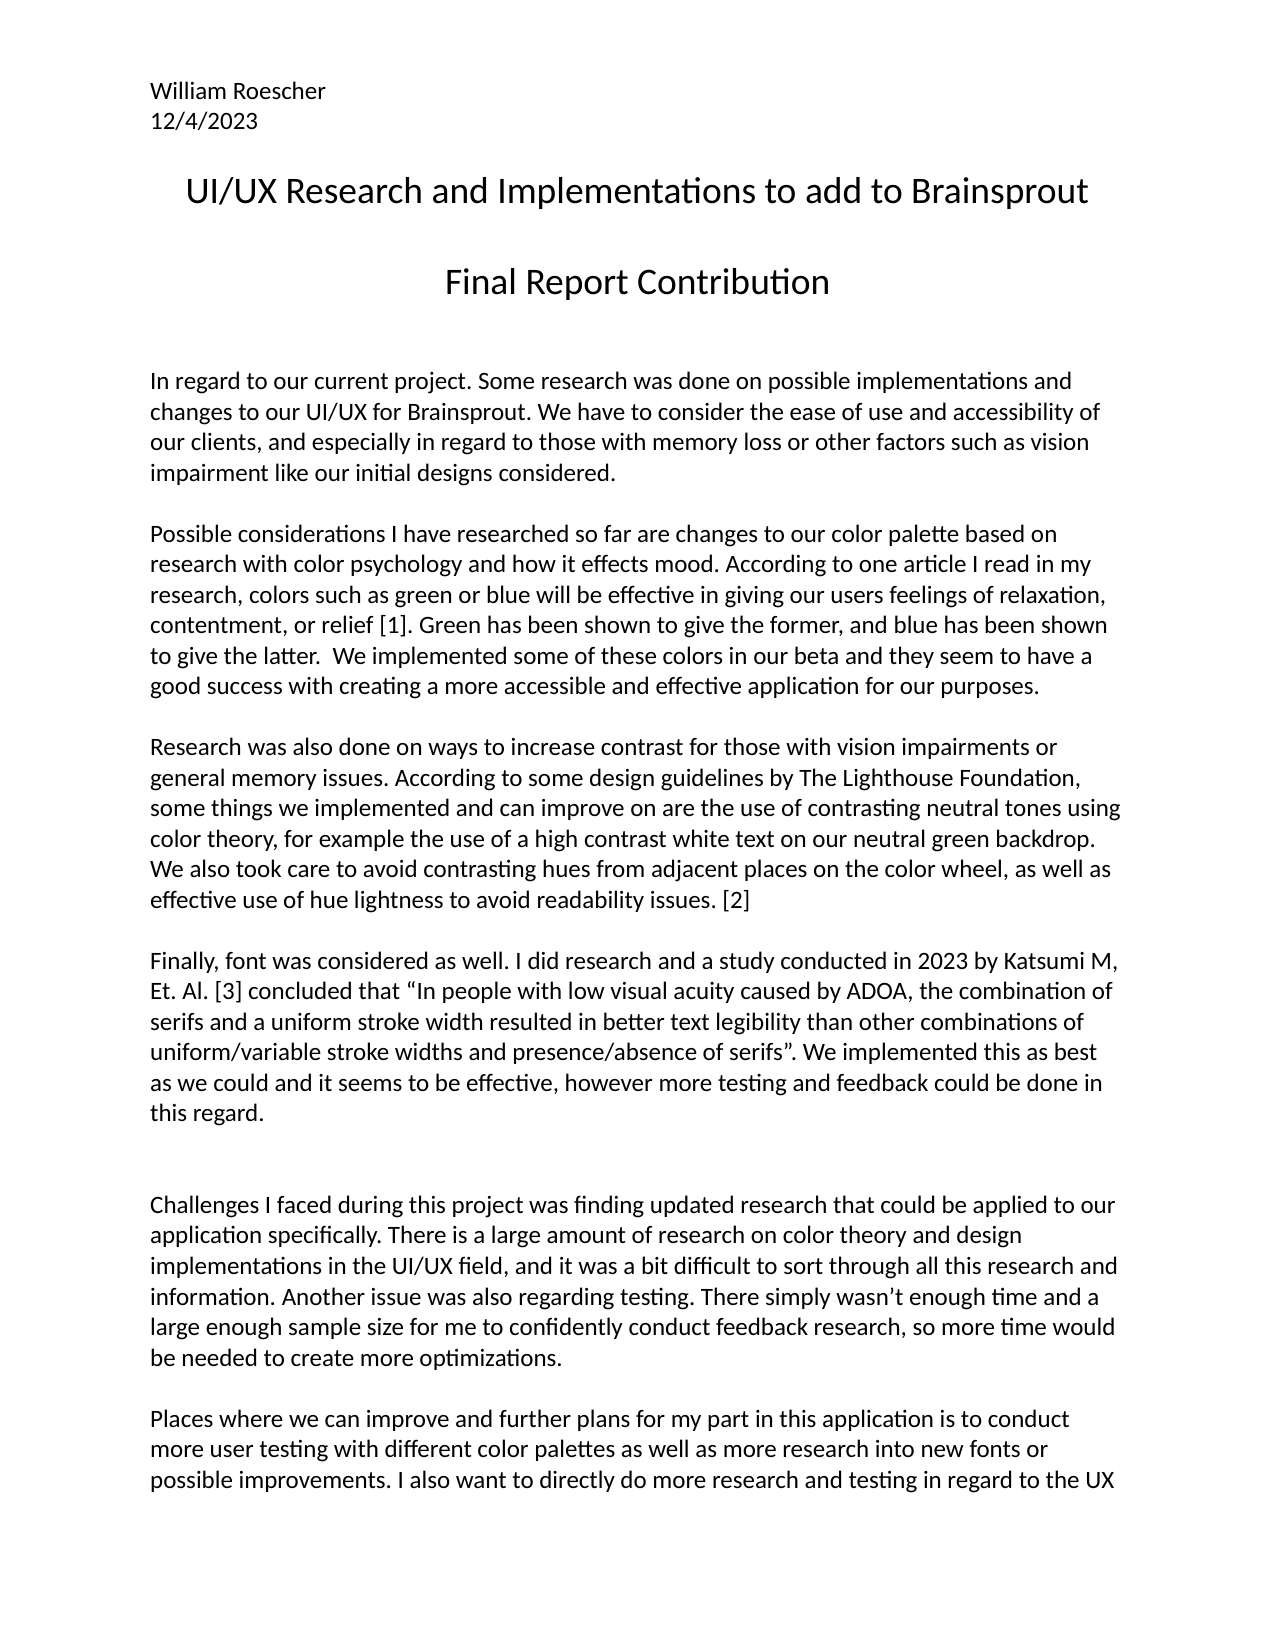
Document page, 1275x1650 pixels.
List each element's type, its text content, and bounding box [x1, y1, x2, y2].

text Research was also done on ways to increase contrast for those with vision impairments or general memory issues. According to some design guidelines by The Lighthouse Foundation, some things we implemented and can improve on are the use of contrasting neutral tones using color theory, for example the use of a high contrast white text on our neutral green backdrop. We also took care to avoid contrasting hues from adjacent places on the color wheel, as well as effective use of hue lightness to avoid readability issues. [2] [150, 731, 1125, 914]
text Possible considerations I have researched so far are changes to our color palette based on research with color psychology and how it effects mood. According to one article I read in my research, colors such as green or blue will be effective in giving our users feelings of relaxation, contentment, or relief [1]. Green has been shown to give the former, and blue has been shown to give the latter. We implemented some of these colors in our beta and they seem to have a good success with creating a more accessible and effective application for our purposes. [150, 518, 1125, 701]
text UI/UX Research and Implementations to add to Brainsprout [150, 167, 1125, 212]
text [150, 1403, 1125, 1494]
text Challenges I faced during this project was finding updated research that could be applied to our application specifically. There is a large amount of research on color theory and design implementations in the UI/UX field, and it was a bit difficult to sort through all this research and information. Another issue was also regarding testing. There simply wasn’t enough time and a large enough sample size for me to confidently conduct feedback research, so more time would be needed to create more optimizations. [150, 1189, 1125, 1372]
text Final Report Contribution [150, 258, 1125, 304]
text In regard to our current project. Some research was done on possible implementations and changes to our UI/UX for Brainsprout. We have to consider the ease of use and accessibility of our clients, and especially in regard to those with memory loss or other factors such as vision impairment like our initial designs considered. [150, 365, 1125, 487]
text Finally, font was considered as well. I did research and a study conducted in 2023 by Katsumi M, Et. Al. [3] concluded that “In people with low visual acuity caused by ADOA, the combination of serifs and a uniform stroke width resulted in better text legibility than other combinations of uniform/variable stroke widths and presence/absence of serifs”. We implemented this as best as we could and it seems to be effective, however more testing and feedback could be done in this regard. [150, 945, 1125, 1128]
